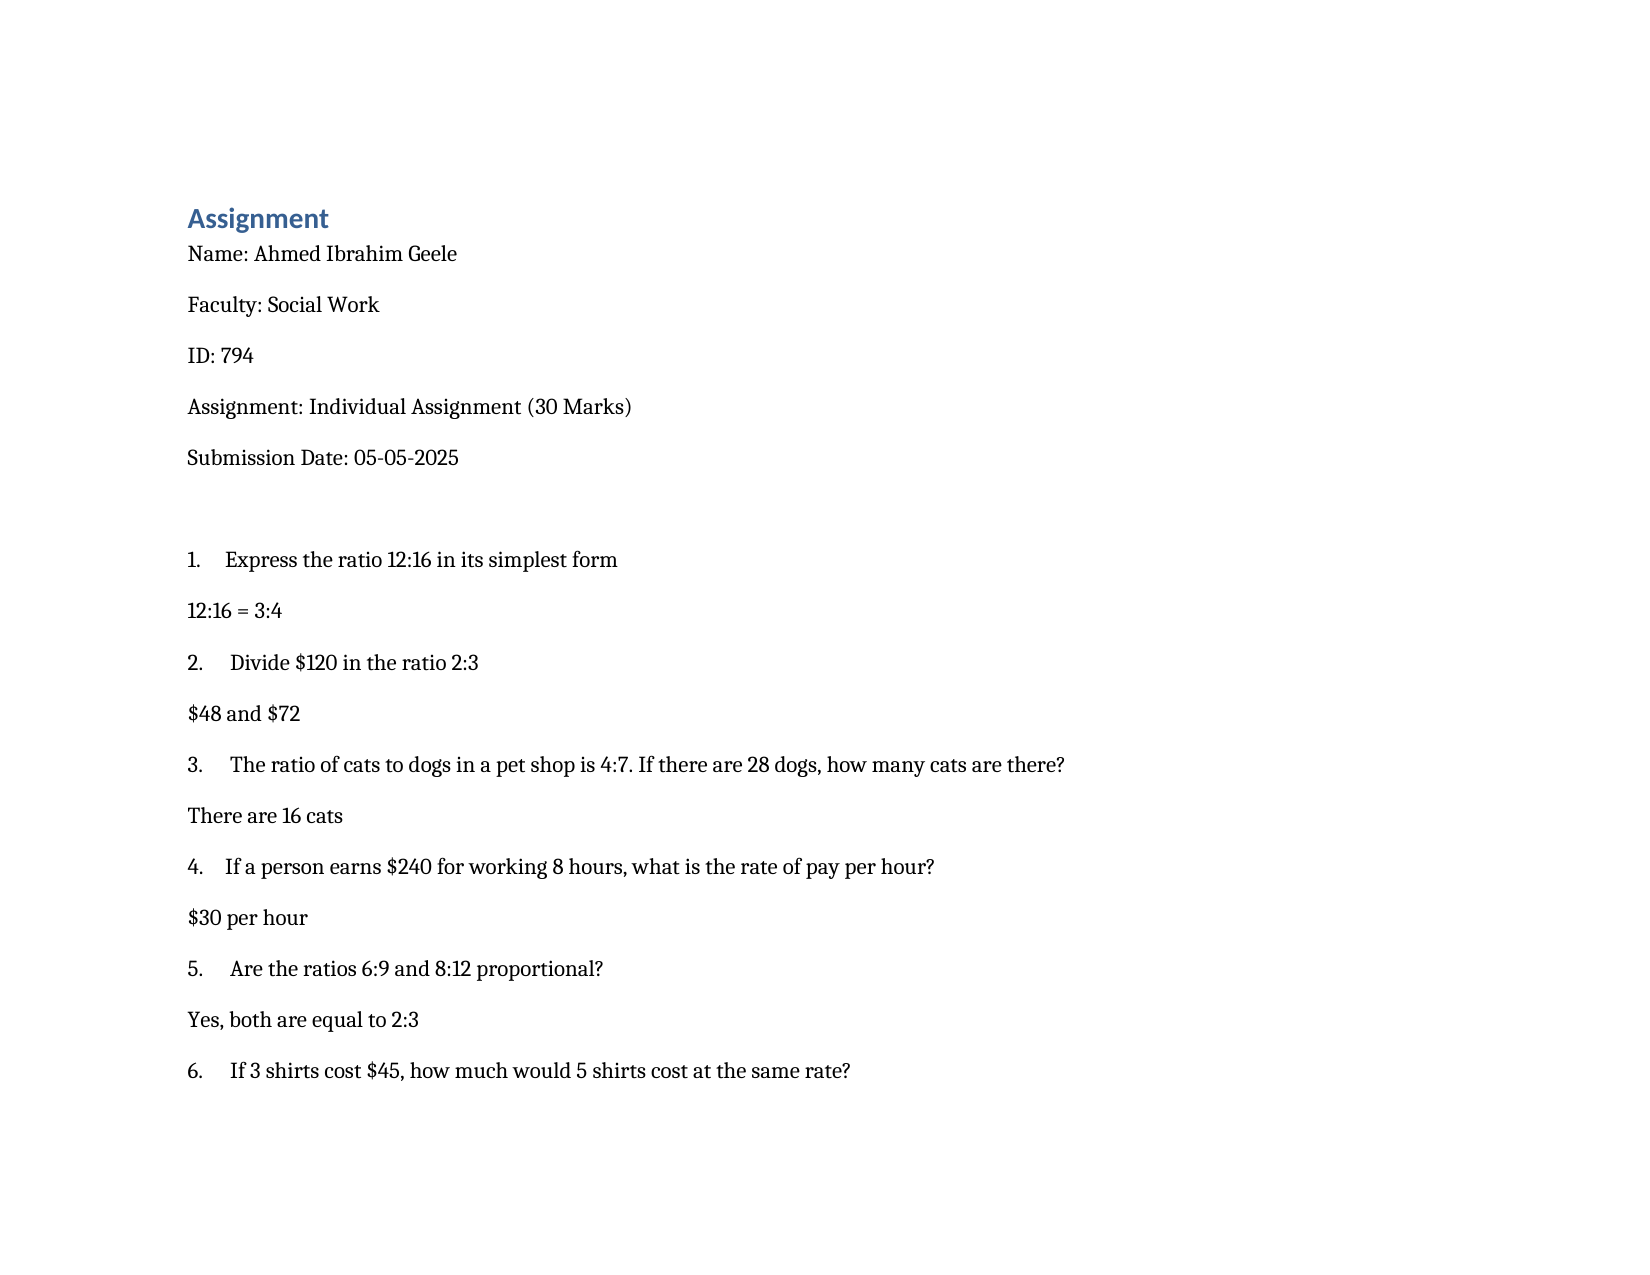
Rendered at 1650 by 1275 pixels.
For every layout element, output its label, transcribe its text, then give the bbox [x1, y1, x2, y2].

list If 3 shirts cost $45, how much would 5 shirts cost at the same rate? [187, 1058, 1462, 1084]
list Express the ratio 12:16 in its simplest form [187, 547, 1462, 573]
text $30 per hour [187, 904, 1462, 931]
text Yes, both are equal to 2:3 [187, 1007, 1462, 1033]
list Are the ratios 6:9 and 8:12 proportional? [187, 956, 1462, 982]
list The ratio of cats to dogs in a pet shop is 4:7. If there are 28 dogs, how many cats are there? [187, 751, 1462, 778]
text Submission Date: 05-05-2025 [187, 445, 1462, 471]
text ID: 794 [187, 343, 1462, 369]
text Name: Ahmed Ibrahim Geele [187, 241, 1462, 267]
text Faculty: Social Work [187, 292, 1462, 318]
text 12:16 = 3:4 [187, 598, 1462, 624]
list Divide $120 in the ratio 2:3 [187, 649, 1462, 676]
text There are 16 cats [187, 802, 1462, 829]
text $48 and $72 [187, 700, 1462, 727]
list If a person earns $240 for working 8 hours, what is the rate of pay per hour? [187, 853, 1462, 880]
subtitle Assignment [187, 200, 1462, 236]
text Assignment: Individual Assignment (30 Marks) [187, 394, 1462, 420]
